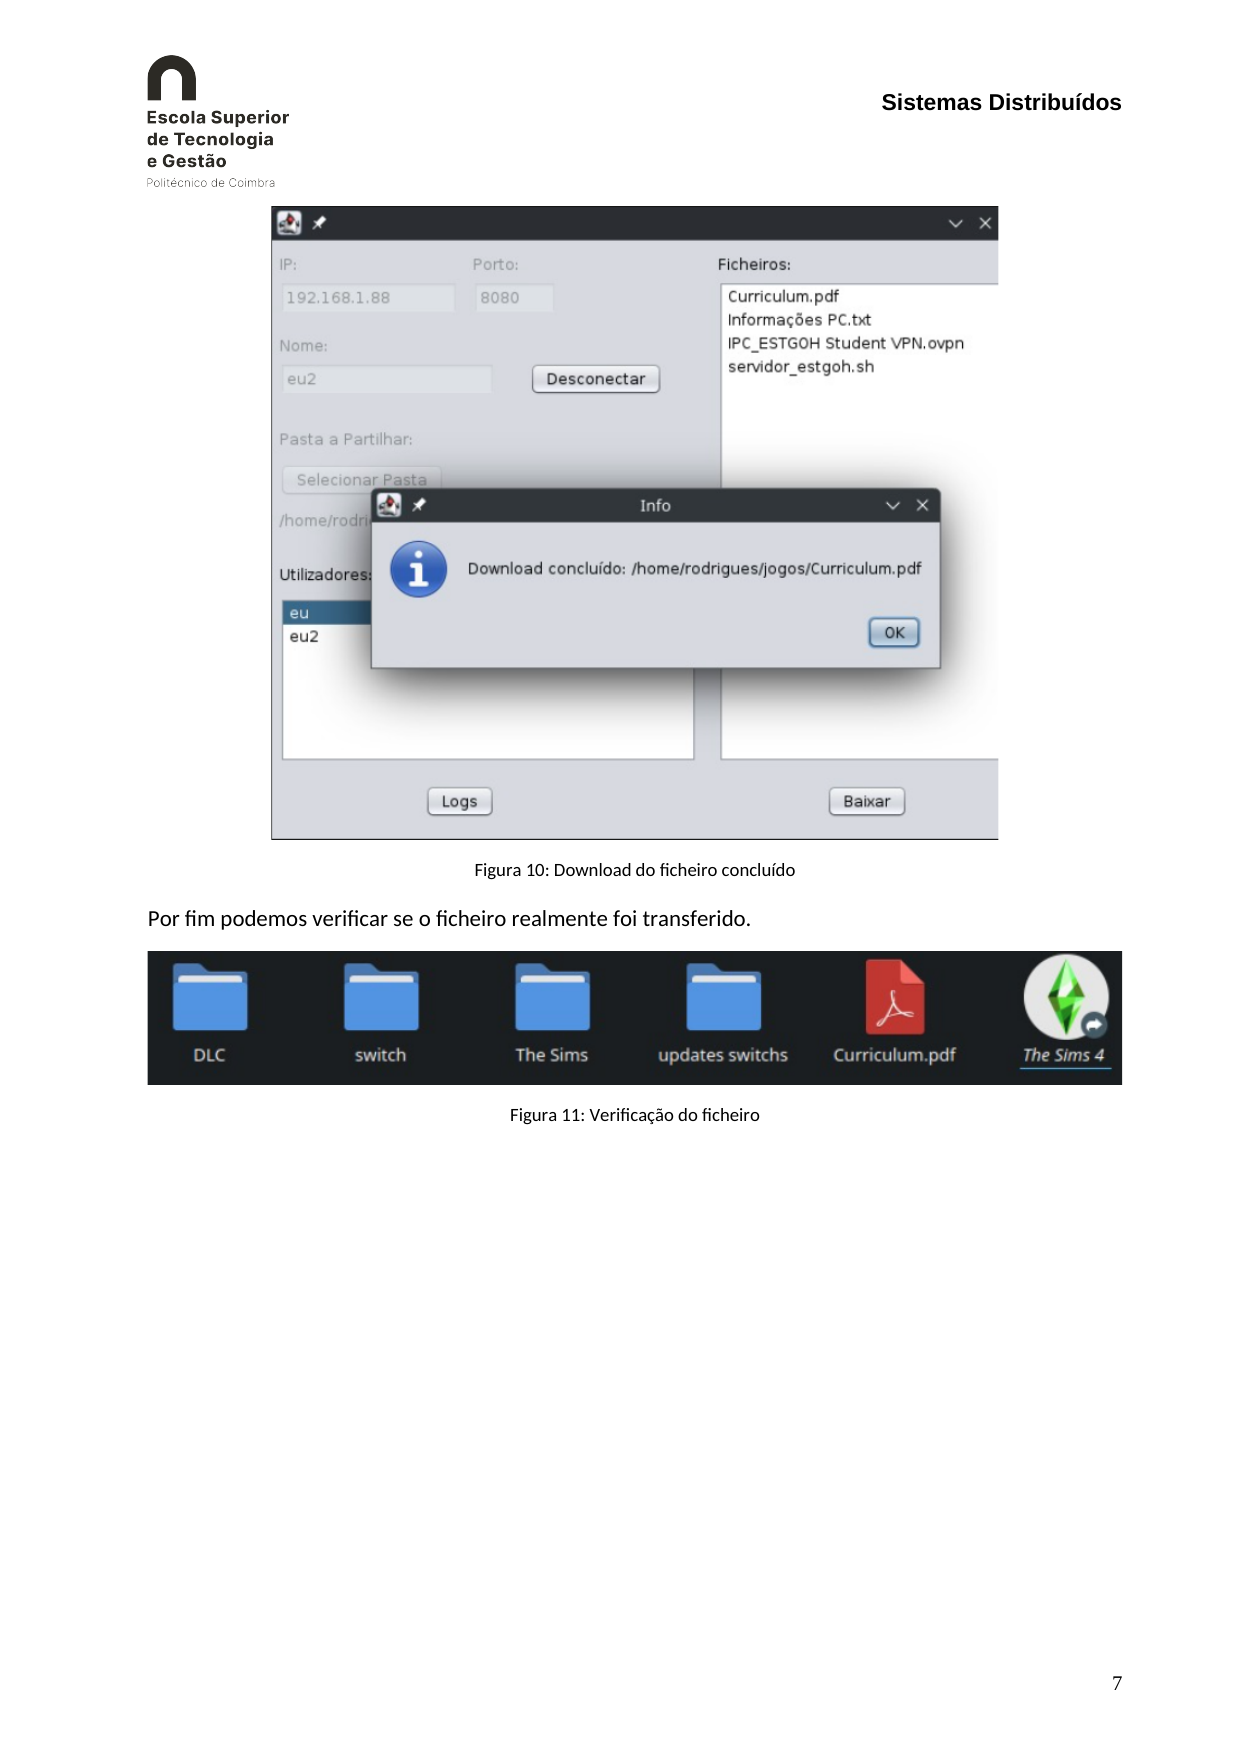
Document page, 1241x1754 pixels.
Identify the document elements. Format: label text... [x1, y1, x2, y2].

picture [147, 55, 289, 187]
text Figura 10: Download do ficheiro concluído [148, 859, 1122, 882]
text Figura 11: Verificação do ficheiro [148, 1104, 1122, 1127]
picture [271, 206, 999, 840]
picture [147, 951, 1123, 1085]
text Por fim podemos verificar se o ficheiro realmente foi transferido. [148, 904, 1122, 932]
